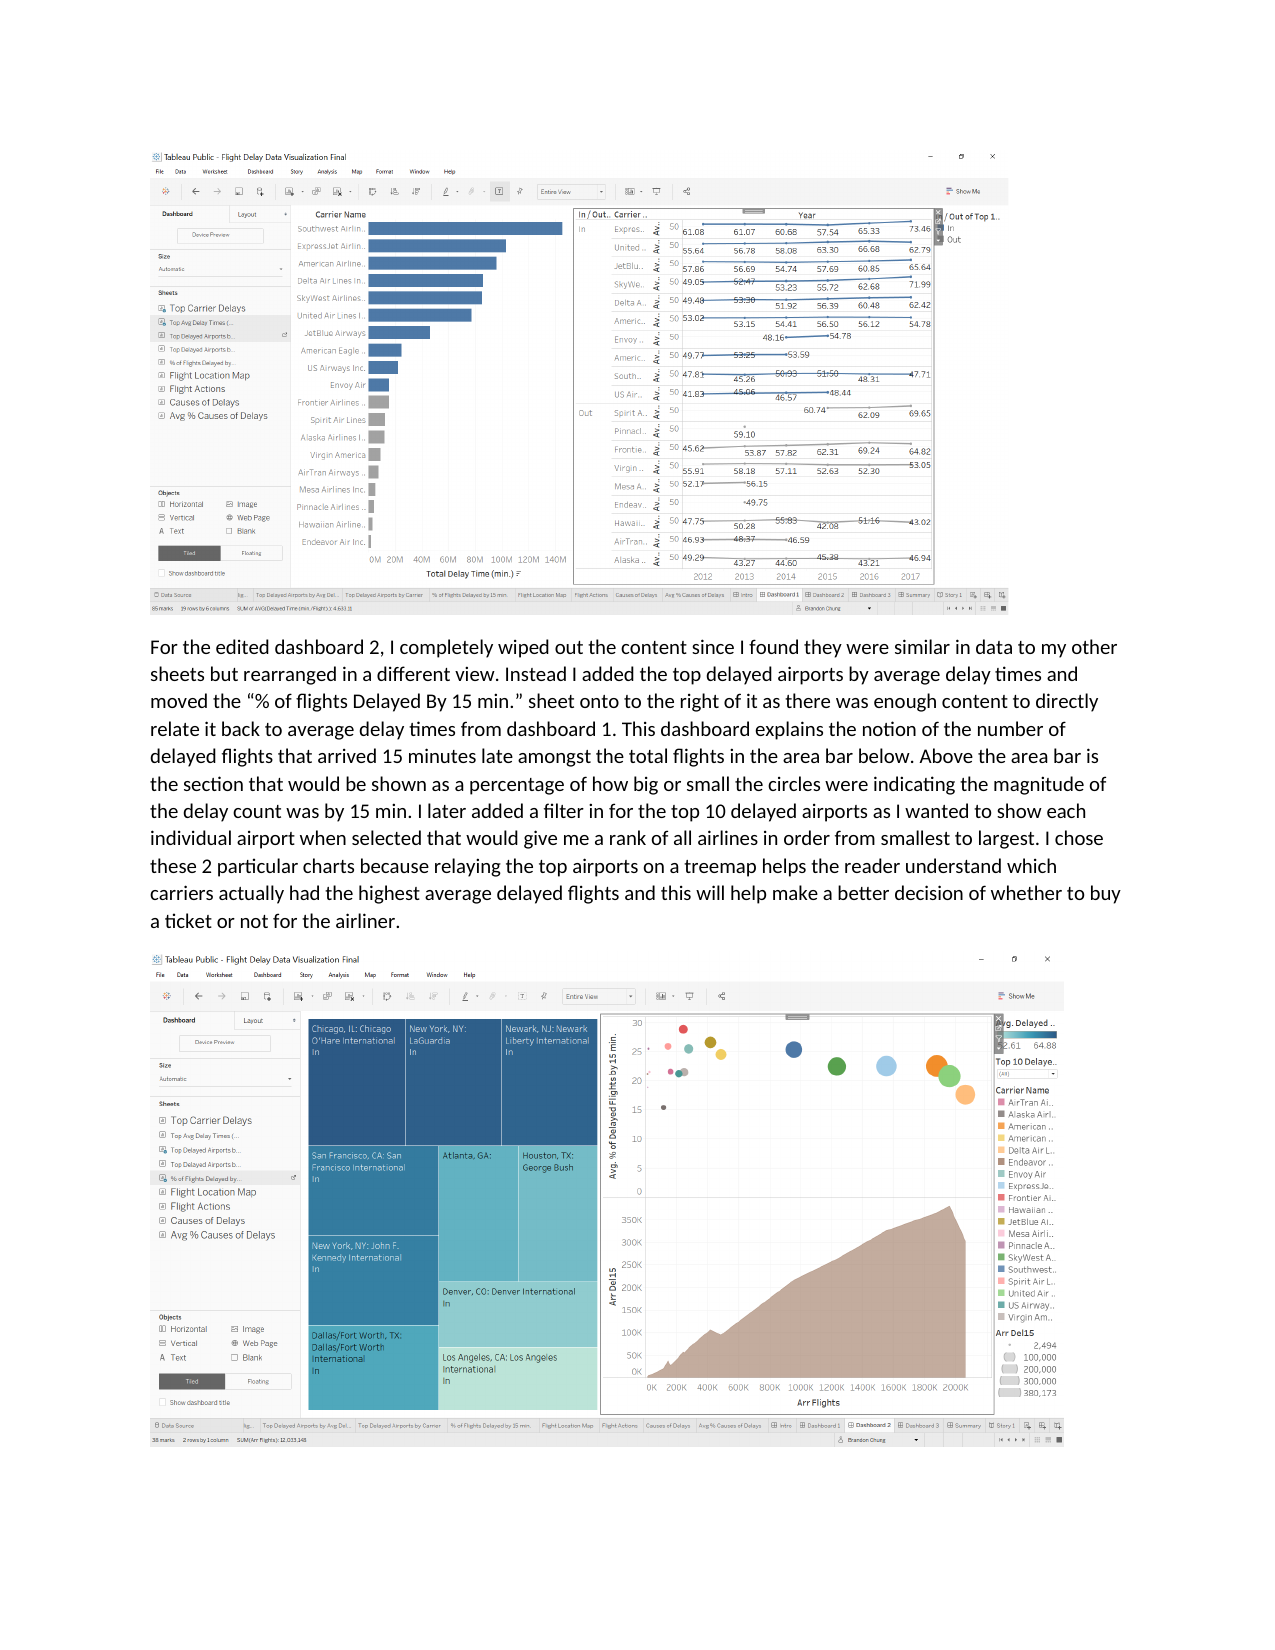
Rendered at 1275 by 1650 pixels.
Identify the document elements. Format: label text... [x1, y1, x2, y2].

picture [150, 150, 1009, 615]
text For the edited dashboard 2, I completely wiped out the content since I found they were similar in data to my other sheets but rearranged in a different view. Instead I added the top delayed airports by average delay times and moved the “% of flights Delayed By 15 min.” sheet onto to the right of it as there was enough content to directly relate it back to average delay times from dashboard 1. This dashboard explains the notion of the number of delayed flights that arrived 15 minutes late amongst the total flights in the area bar below. Above the area bar is the section that would be shown as a percentage of how big or small the circles were indicating the magnitude of the delay count was by 15 min. I later added a filter in for the top 10 delayed airports as I wanted to show each individual airport when selected that would give me a rank of all airlines in order from smallest to largest. I chose these 2 particular charts because relaying the top airports on a treemap helps the reader understand which carriers actually had the highest average delayed flights and this will help make a better decision of whether to buy a ticket or not for the airliner. [150, 634, 1125, 933]
picture [150, 951, 1064, 1447]
